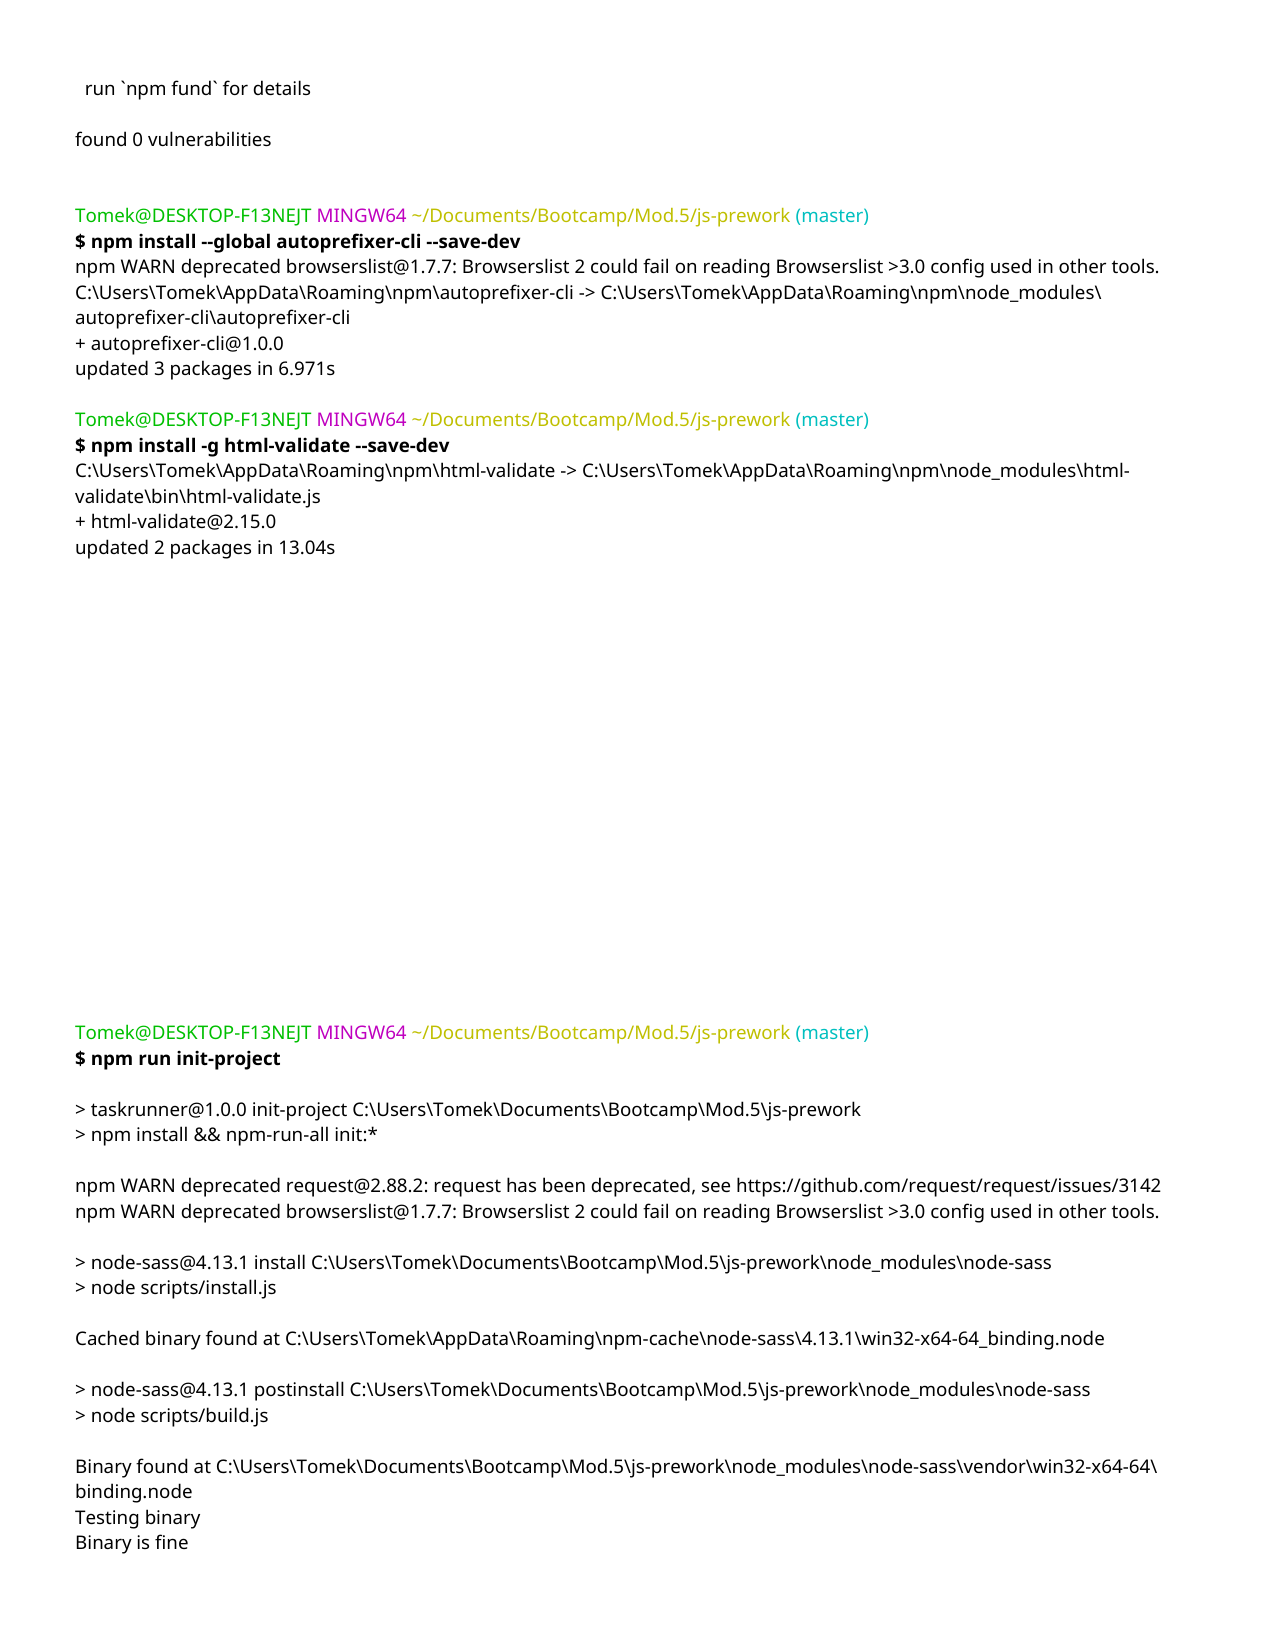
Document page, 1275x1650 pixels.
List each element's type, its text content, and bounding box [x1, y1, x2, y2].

text > node-sass@4.13.1 install C:\Users\Tomek\Documents\Bootcamp\Mod.5\js-prework\node_modules\node-sass [75, 1249, 1200, 1274]
text Testing binary [75, 1504, 1200, 1530]
text Tomek@DESKTOP-F13NEJT MINGW64 ~/Documents/Bootcamp/Mod.5/js-prework (master) [75, 203, 1200, 228]
text $ npm install --global autoprefixer-cli --save-dev [75, 228, 1200, 254]
text > node scripts/build.js [75, 1402, 1200, 1428]
text Tomek@DESKTOP-F13NEJT MINGW64 ~/Documents/Bootcamp/Mod.5/js-prework (master) [75, 1019, 1200, 1045]
text Tomek@DESKTOP-F13NEJT MINGW64 ~/Documents/Bootcamp/Mod.5/js-prework (master) [75, 407, 1200, 432]
text > node-sass@4.13.1 postinstall C:\Users\Tomek\Documents\Bootcamp\Mod.5\js-prework\node_modules\node-sass [75, 1377, 1200, 1402]
text C:\Users\Tomek\AppData\Roaming\npm\html-validate -> C:\Users\Tomek\AppData\Roaming\npm\node_modules\html-validate\bin\html-validate.js [75, 458, 1200, 509]
text + html-validate@2.15.0 [75, 509, 1200, 534]
text npm WARN deprecated browserslist@1.7.7: Browserslist 2 could fail on reading Browserslist >3.0 config used in other tools. [75, 254, 1200, 279]
text npm WARN deprecated browserslist@1.7.7: Browserslist 2 could fail on reading Browserslist >3.0 config used in other tools. [75, 1198, 1200, 1223]
text Binary is fine [75, 1530, 1200, 1555]
text run `npm fund` for details [75, 75, 1200, 101]
text $ npm install -g html-validate --save-dev [75, 432, 1200, 458]
text $ npm run init-project [75, 1045, 1200, 1070]
text updated 2 packages in 13.04s [75, 534, 1200, 560]
text found 0 vulnerabilities [75, 126, 1200, 152]
text > node scripts/install.js [75, 1274, 1200, 1300]
text > taskrunner@1.0.0 init-project C:\Users\Tomek\Documents\Bootcamp\Mod.5\js-prework [75, 1096, 1200, 1121]
text + autoprefixer-cli@1.0.0 [75, 330, 1200, 356]
text updated 3 packages in 6.971s [75, 356, 1200, 381]
text > npm install && npm-run-all init:* [75, 1121, 1200, 1147]
text Binary found at C:\Users\Tomek\Documents\Bootcamp\Mod.5\js-prework\node_modules\node-sass\vendor\win32-x64-64\binding.node [75, 1453, 1200, 1504]
text npm WARN deprecated request@2.88.2: request has been deprecated, see https://github.com/request/request/issues/3142 [75, 1172, 1200, 1198]
text Cached binary found at C:\Users\Tomek\AppData\Roaming\npm-cache\node-sass\4.13.1\win32-x64-64_binding.node [75, 1326, 1200, 1351]
text C:\Users\Tomek\AppData\Roaming\npm\autoprefixer-cli -> C:\Users\Tomek\AppData\Roaming\npm\node_modules\autoprefixer-cli\autoprefixer-cli [75, 279, 1200, 330]
